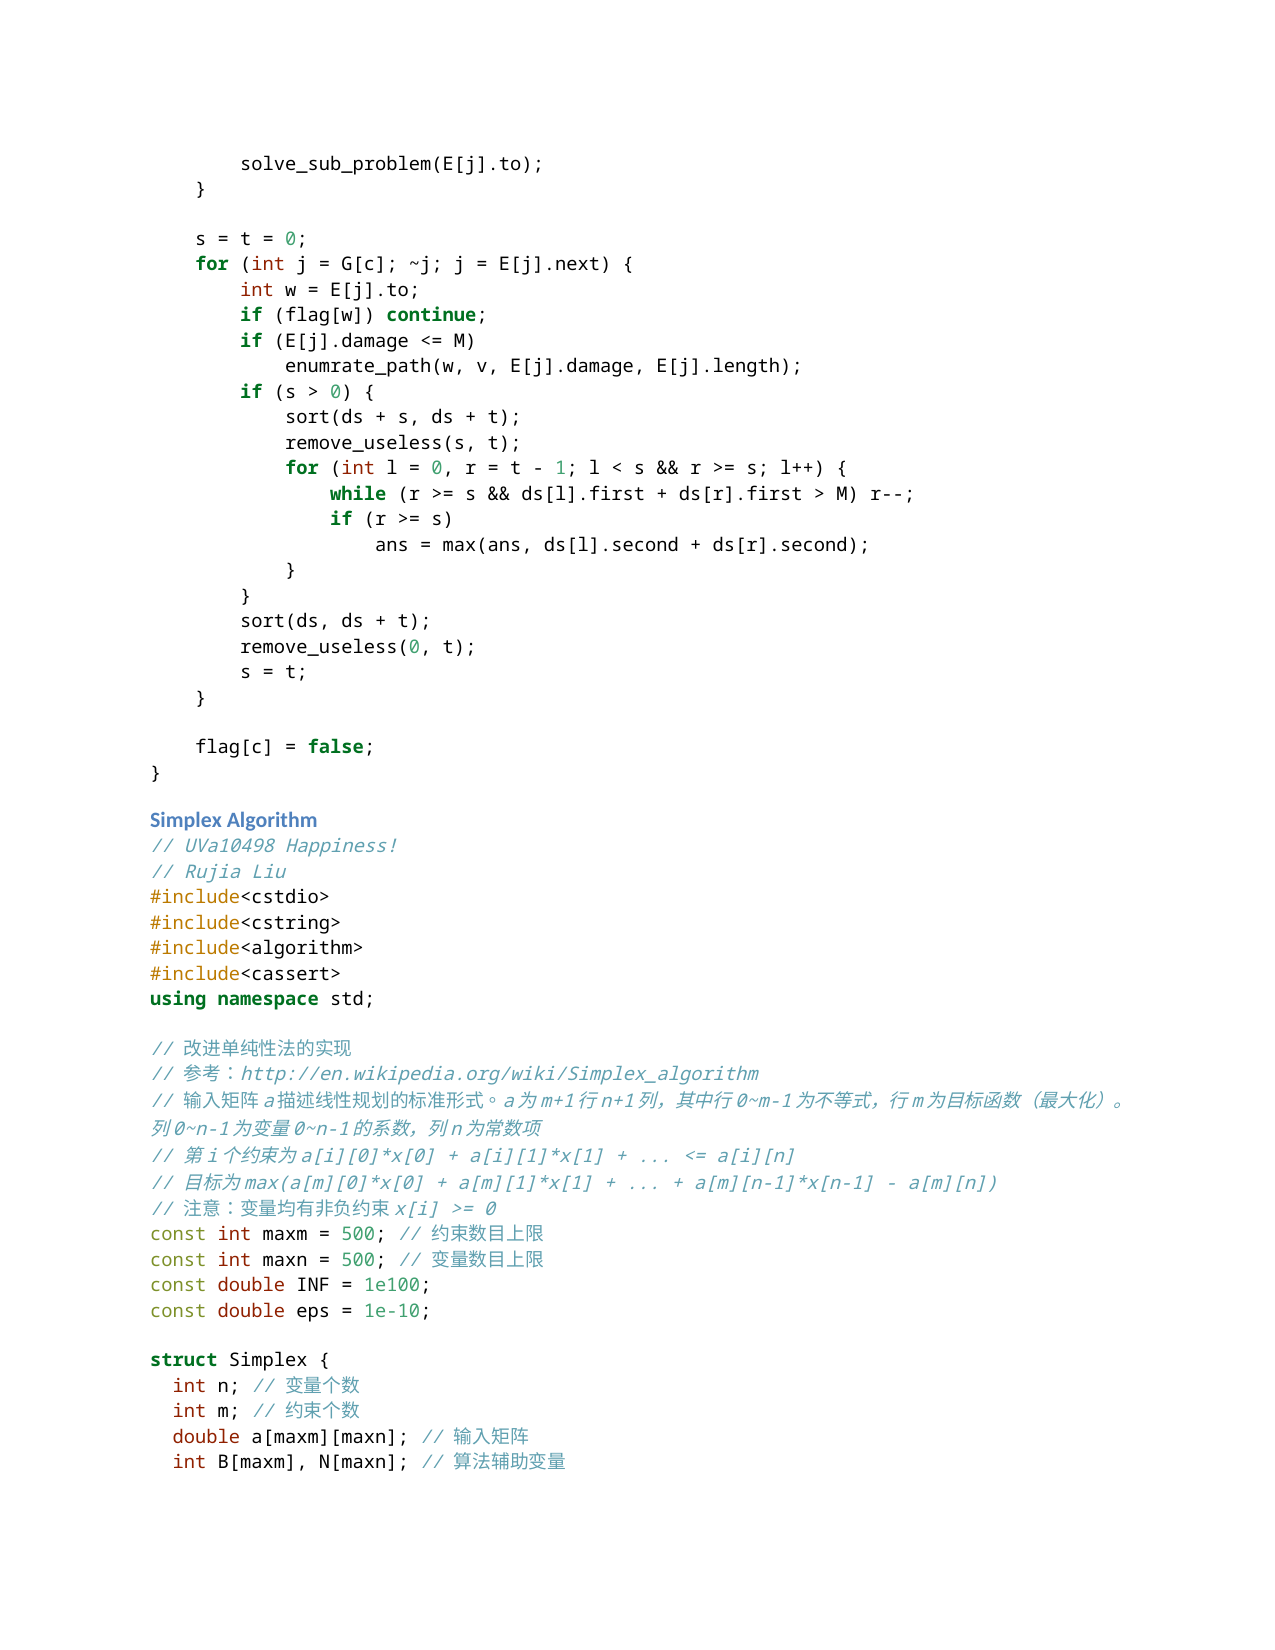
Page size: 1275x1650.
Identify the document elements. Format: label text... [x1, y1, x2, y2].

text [150, 832, 1125, 1498]
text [150, 150, 1125, 785]
subtitle Simplex Algorithm [150, 806, 1125, 832]
